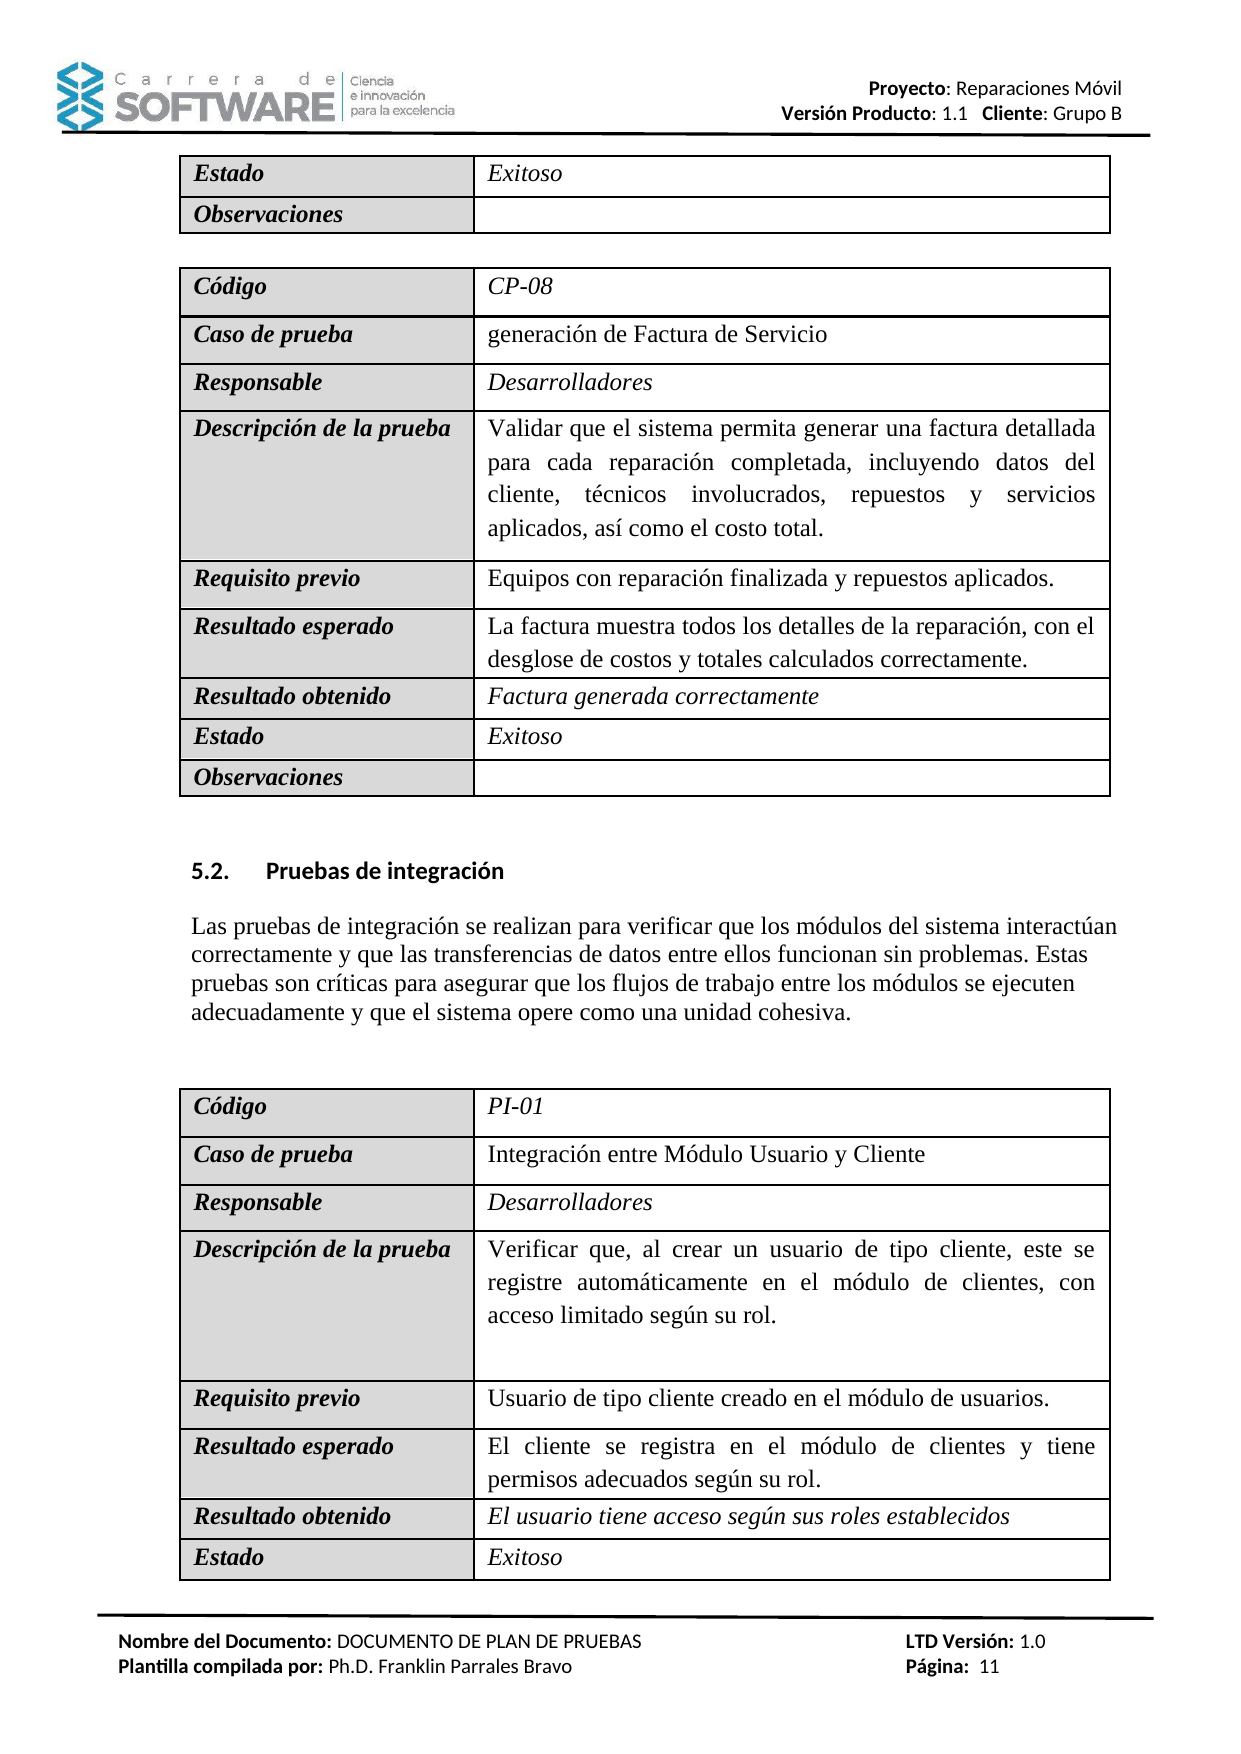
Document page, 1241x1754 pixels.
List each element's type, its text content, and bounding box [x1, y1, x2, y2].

table_cell Requisito previo [181, 1382, 473, 1428]
table_cell Descripción de la prueba [181, 1232, 473, 1380]
table_cell Requisito previo [181, 562, 473, 607]
table_cell Verificar que, al crear un usuario de tipo cliente, este se registre automáticamente en el módulo de clientes, con acceso limitado según su rol. [475, 1232, 1109, 1380]
table_cell Validar que el sistema permita generar una factura detallada para cada reparación completada, incluyendo datos del cliente, técnicos involucrados, repuestos y servicios aplicados, así como el costo total. [475, 412, 1109, 559]
table_cell Caso de prueba [181, 1138, 473, 1184]
table_cell Observaciones [181, 198, 473, 232]
table_cell Estado [181, 1540, 473, 1579]
table_cell Desarrolladores [475, 1186, 1109, 1230]
picture [46, 46, 461, 154]
table_cell Exitoso [475, 1540, 1109, 1579]
table_cell Usuario de tipo cliente creado en el módulo de usuarios. [475, 1382, 1109, 1428]
table_cell generación de Factura de Servicio [475, 318, 1109, 363]
table_cell Resultado esperado [181, 610, 473, 677]
table_cell Resultado esperado [181, 1430, 473, 1497]
table_cell Factura generada correctamente [475, 679, 1109, 718]
table_cell Estado [181, 157, 473, 196]
table_cell Responsable [181, 1186, 473, 1230]
table_cell Estado [181, 720, 473, 758]
table_cell Observaciones [181, 761, 473, 795]
table_cell Caso de prueba [181, 318, 473, 363]
table_cell [475, 761, 1109, 795]
table_cell Desarrolladores [475, 365, 1109, 410]
table_cell Responsable [181, 365, 473, 410]
table_header PI-01 [475, 1090, 1109, 1136]
text Las pruebas de integración se realizan para verificar que los módulos del sistema interactúan correctamente y que las transferencias de datos entre ellos funcionan sin problemas. Estas pruebas son críticas para asegurar que los flujos de trabajo entre los módulos se ejecuten adecuadamente y que el sistema opere como una unidad cohesiva. [191, 911, 1122, 1026]
table_header Código [181, 1090, 473, 1136]
table_cell Equipos con reparación finalizada y repuestos aplicados. [475, 562, 1109, 607]
table_cell Exitoso [475, 157, 1109, 196]
table_cell Resultado obtenido [181, 679, 473, 718]
table_cell Integración entre Módulo Usuario y Cliente [475, 1138, 1109, 1184]
table_header CP-08 [475, 269, 1109, 315]
table_cell Resultado obtenido [181, 1500, 473, 1538]
table_cell La factura muestra todos los detalles de la reparación, con el desglose de costos y totales calculados correctamente. [475, 610, 1109, 677]
table_cell El cliente se registra en el módulo de clientes y tiene permisos adecuados según su rol. [475, 1430, 1109, 1497]
list Pruebas de integración [191, 855, 1122, 886]
table_cell Exitoso [475, 720, 1109, 758]
table_cell [475, 198, 1109, 232]
table_cell El usuario tiene acceso según sus roles establecidos [475, 1500, 1109, 1538]
table_header Código [181, 269, 473, 315]
table_cell Descripción de la prueba [181, 412, 473, 559]
